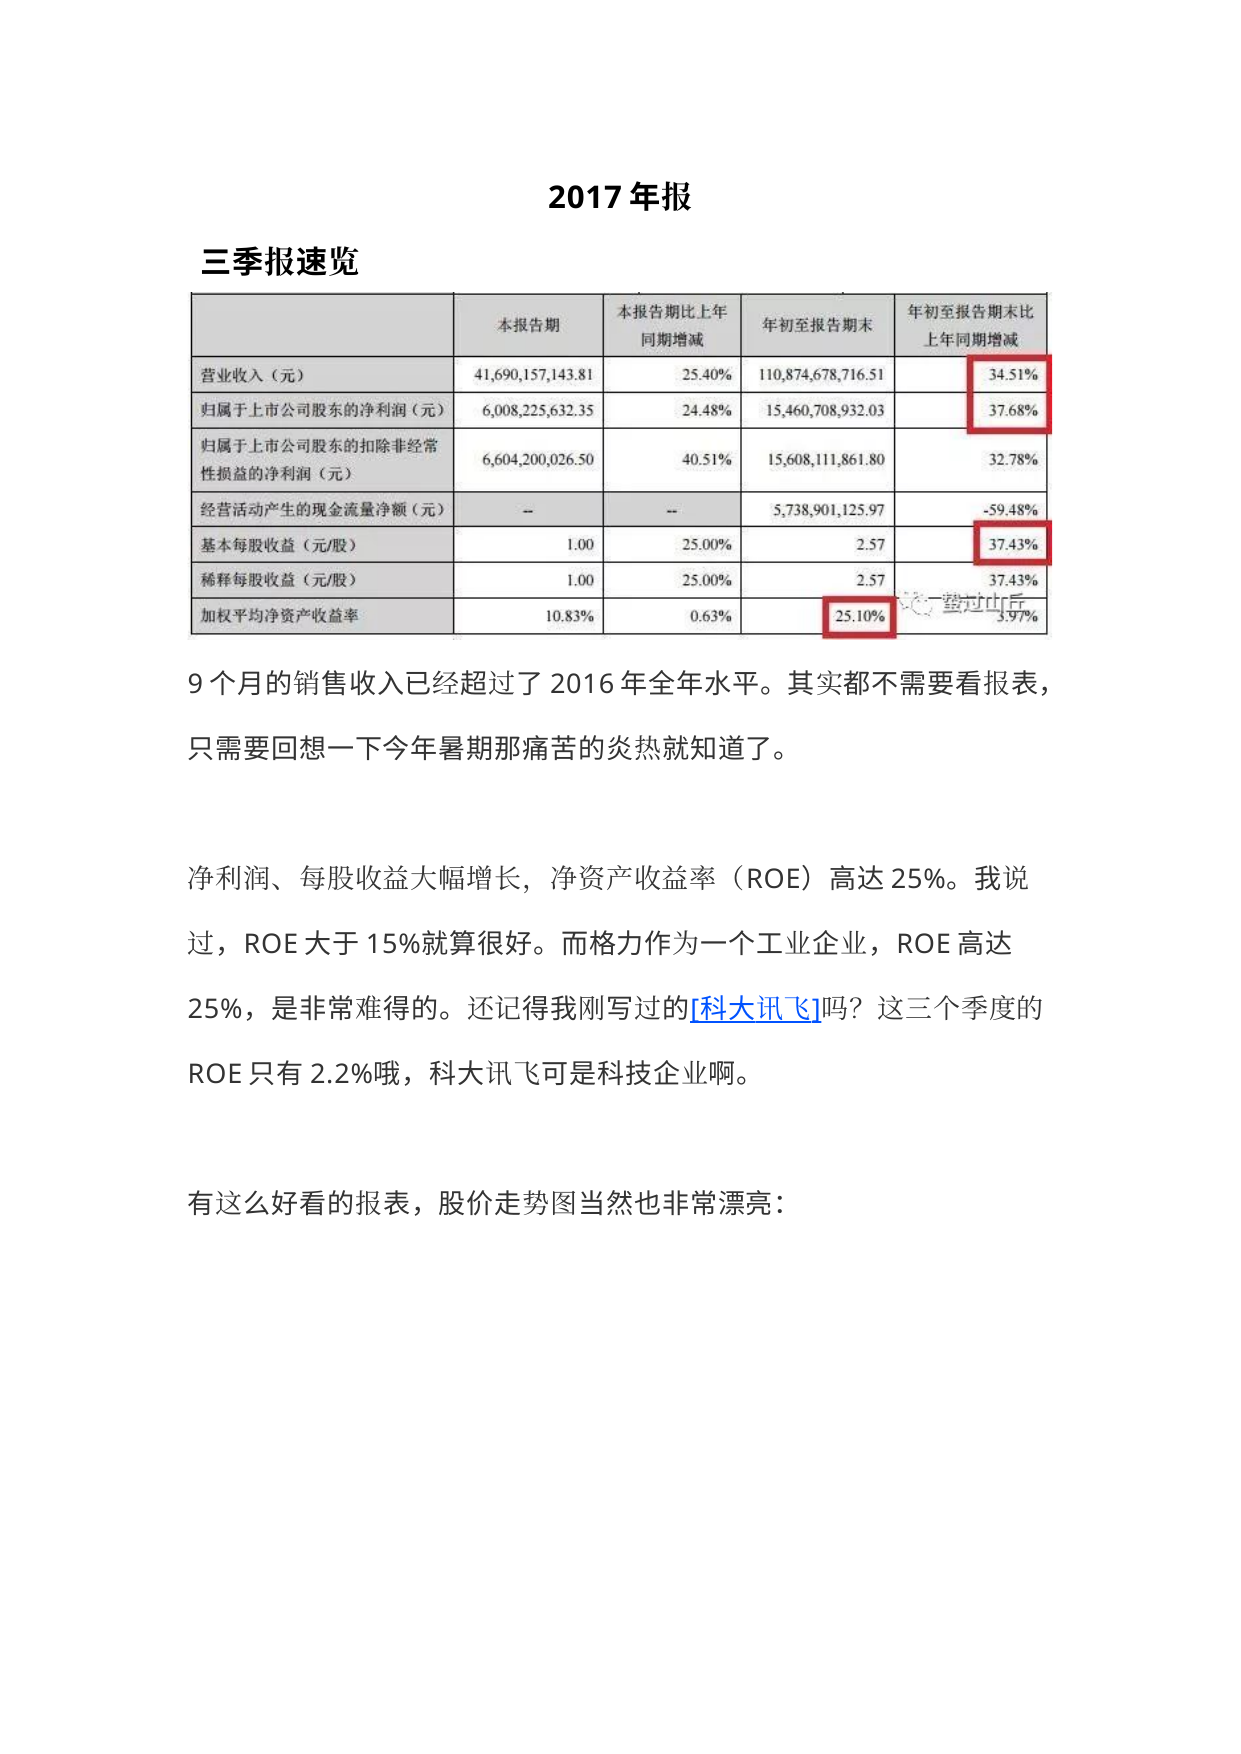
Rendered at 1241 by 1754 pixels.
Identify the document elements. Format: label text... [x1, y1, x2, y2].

text 9个月的销售收入已经超过了2016年全年水平。其实都不需要看报表，只需要回想一下今年暑期那痛苦的炎热就知道了。 [187, 649, 1053, 779]
text 有这么好看的报表，股价走势图当然也非常漂亮： [187, 1169, 1053, 1234]
text 2017年报 [187, 162, 1053, 227]
picture [187, 292, 1053, 640]
text 三季报速览 [200, 227, 1040, 292]
text 净利润、每股收益大幅增长，净资产收益率（ROE）高达25%。我说过，ROE大于15%就算很好。而格力作为一个工业企业，ROE高达25%，是非常难得的。还记得我刚写过的[科大讯飞]吗？这三个季度的ROE只有2.2%哦，科大讯飞可是科技企业啊。 [187, 844, 1053, 1104]
